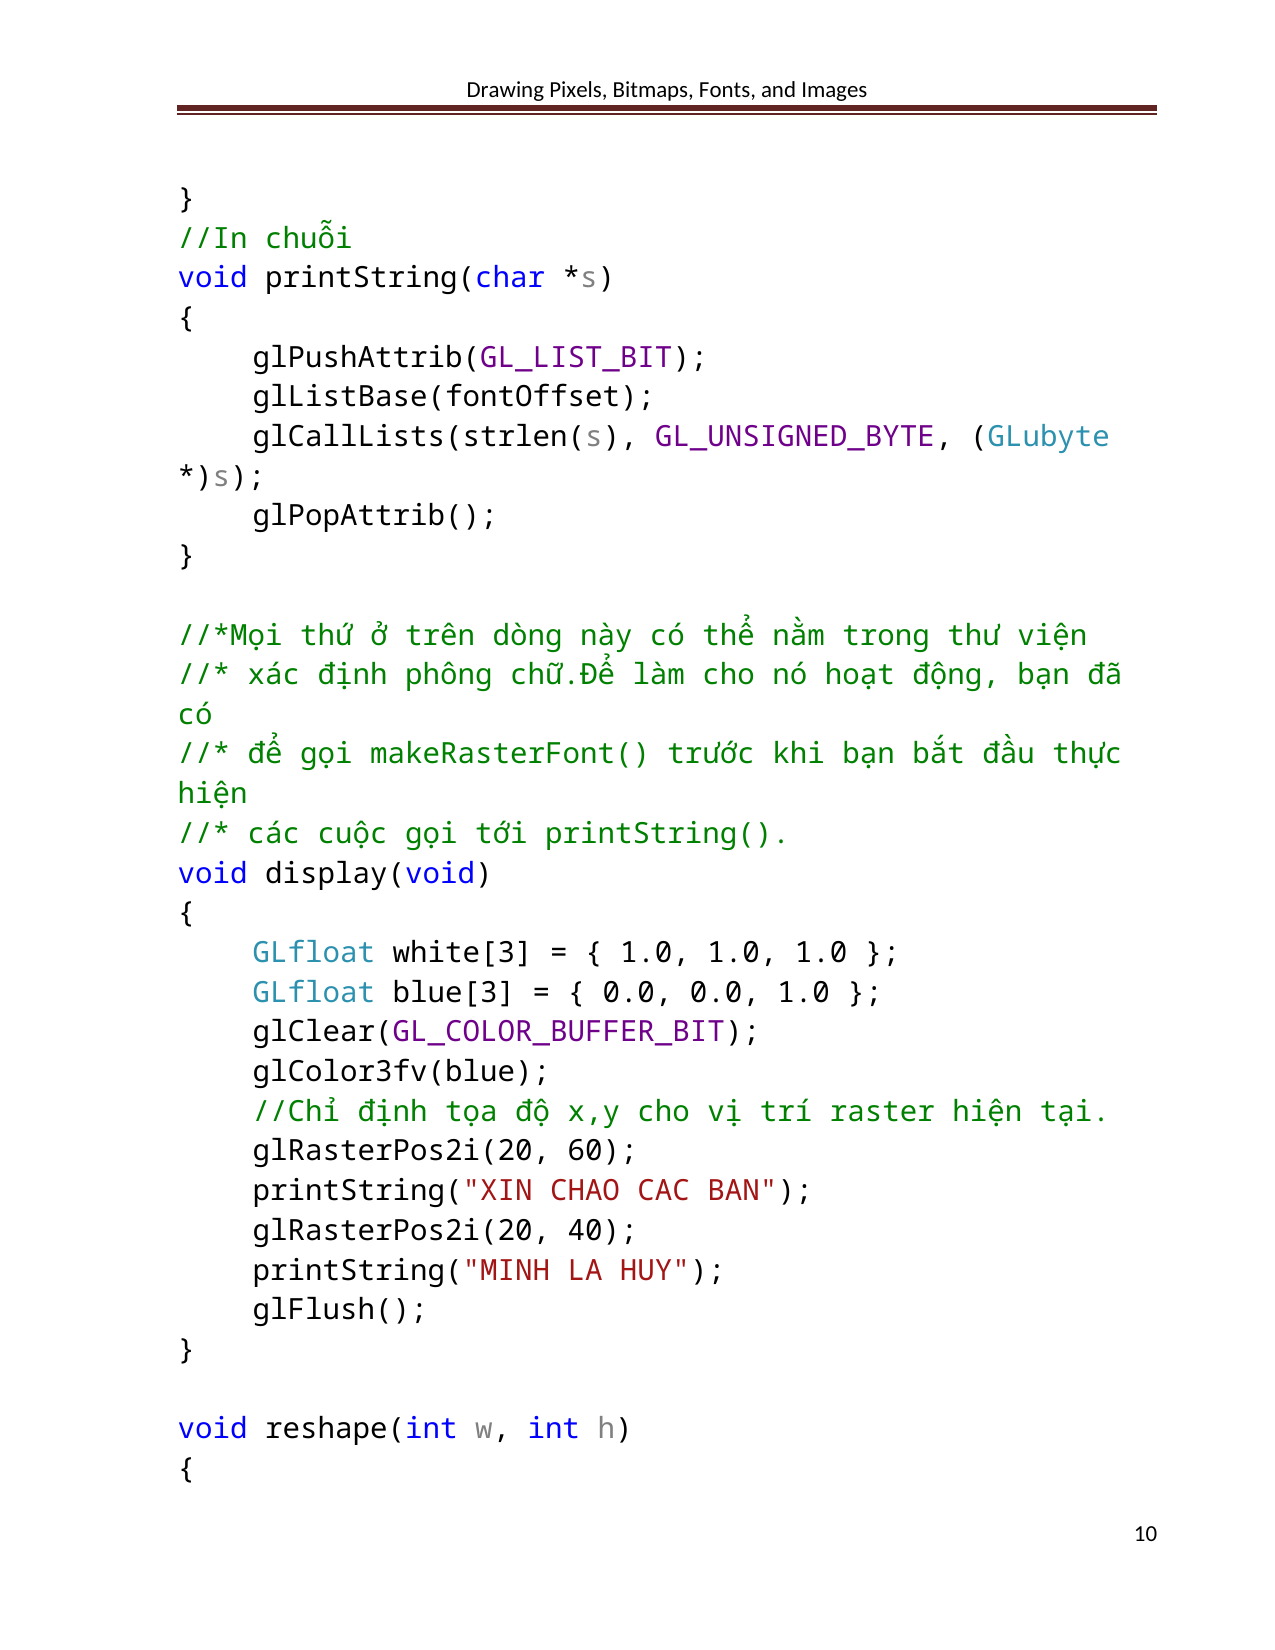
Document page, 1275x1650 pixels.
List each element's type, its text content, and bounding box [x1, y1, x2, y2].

text } [177, 1328, 1157, 1368]
text glFlush(); [177, 1288, 1157, 1328]
text void printString(char *s) [177, 257, 1157, 296]
text //*Mọi thứ ở trên dòng này có thể nằm trong thư viện [177, 614, 1157, 653]
text { [177, 892, 1157, 931]
text //Chỉ định tọa độ x,y cho vị trí raster hiện tại. [177, 1090, 1157, 1130]
text printString("MINH LA HUY"); [177, 1249, 1157, 1288]
text glCallLists(strlen(s), GL_UNSIGNED_BYTE, (GLubyte *)s); [177, 415, 1157, 495]
text void display(void) [177, 852, 1157, 892]
text glColor3fv(blue); [177, 1050, 1157, 1090]
text } [177, 177, 1157, 217]
text glPushAttrib(GL_LIST_BIT); [177, 336, 1157, 376]
text glRasterPos2i(20, 60); [177, 1130, 1157, 1169]
text //In chuỗi [177, 217, 1157, 257]
text //* các cuộc gọi tới printString(). [177, 812, 1157, 852]
text glRasterPos2i(20, 40); [177, 1209, 1157, 1249]
text glPopAttrib(); [177, 495, 1157, 534]
text { [177, 296, 1157, 336]
text printString("XIN CHAO CAC BAN"); [177, 1169, 1157, 1209]
text } [177, 534, 1157, 574]
text glClear(GL_COLOR_BUFFER_BIT); [177, 1011, 1157, 1050]
text GLfloat white[3] = { 1.0, 1.0, 1.0 }; [177, 931, 1157, 971]
text //* để gọi makeRasterFont() trước khi bạn bắt đầu thực hiện [177, 733, 1157, 812]
text void reshape(int w, int h) [177, 1407, 1157, 1447]
text //* xác định phông chữ.Để làm cho nó hoạt động, bạn đã có [177, 653, 1157, 733]
text { [177, 1447, 1157, 1487]
text glListBase(fontOffset); [177, 376, 1157, 415]
text GLfloat blue[3] = { 0.0, 0.0, 1.0 }; [177, 971, 1157, 1011]
